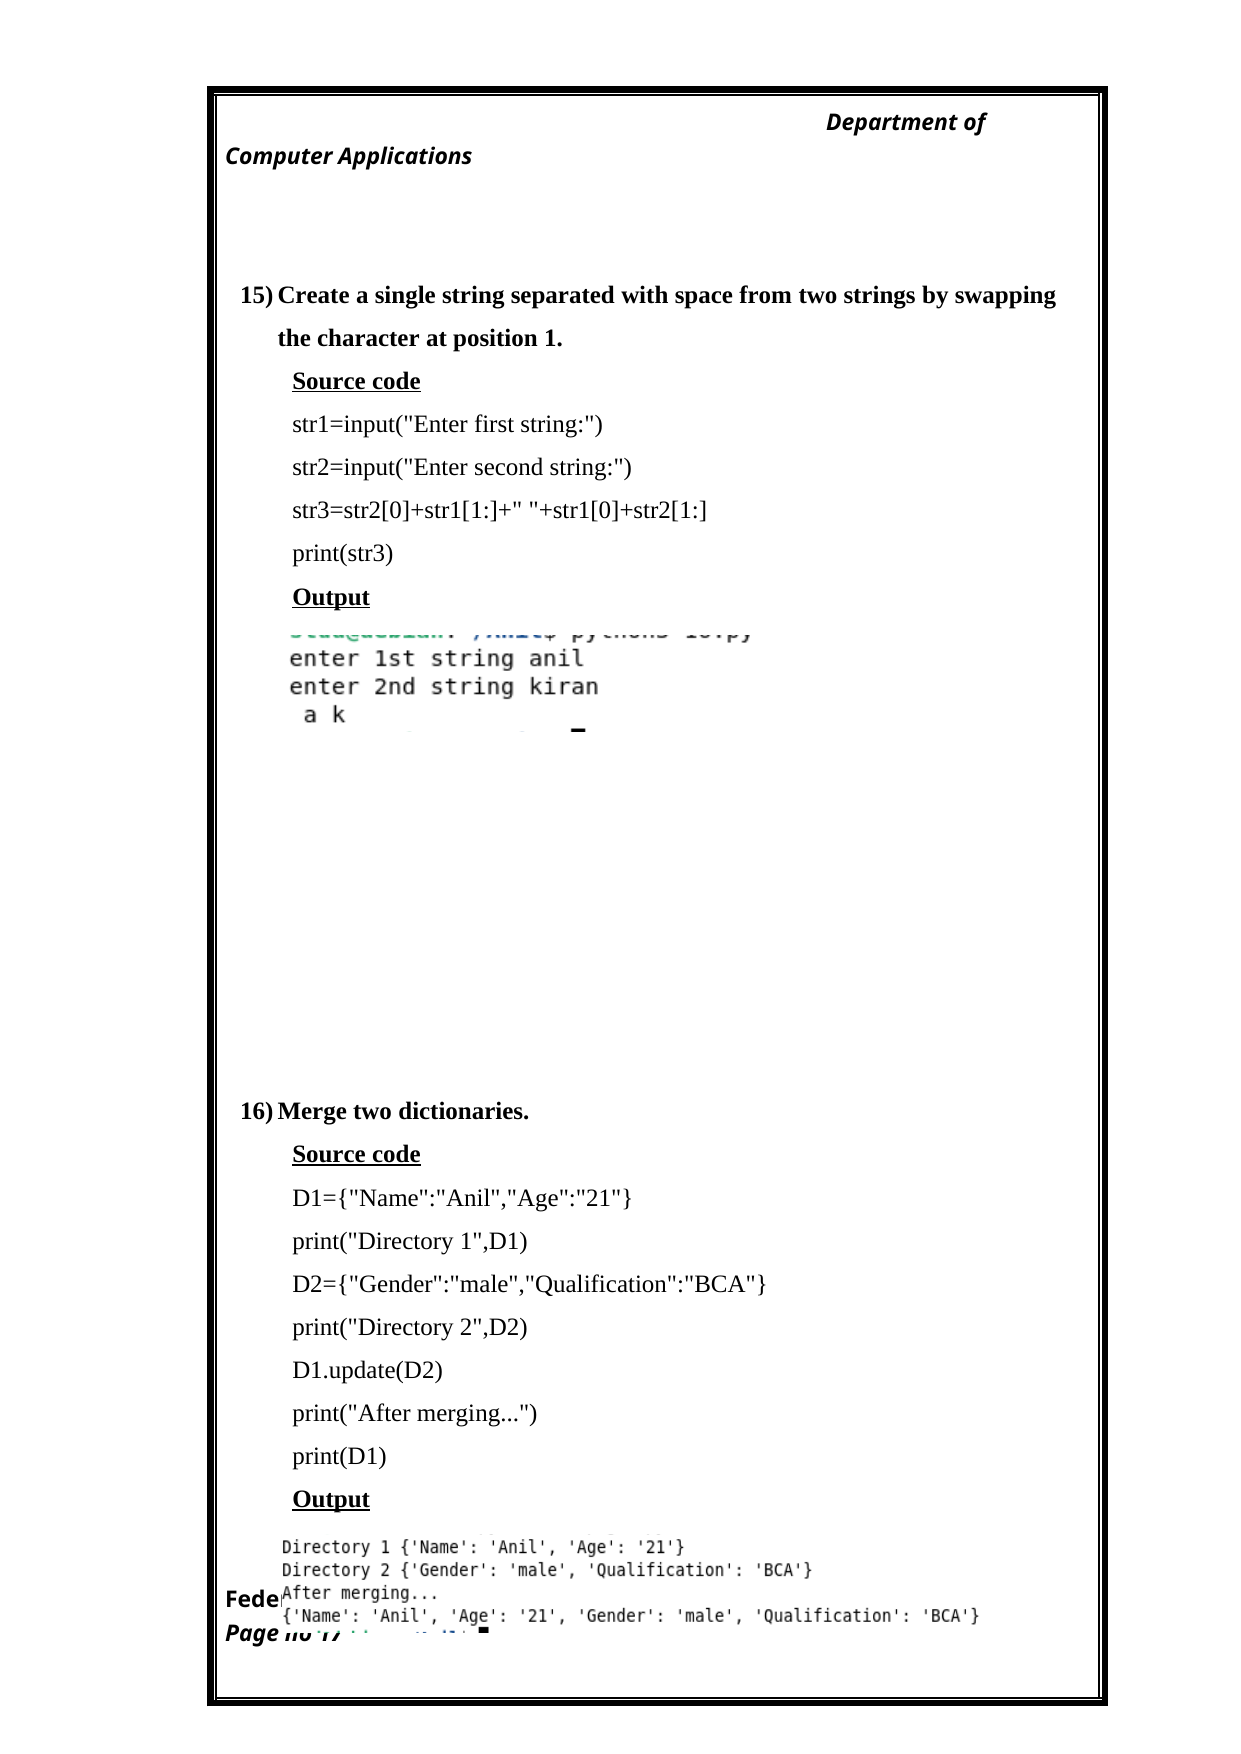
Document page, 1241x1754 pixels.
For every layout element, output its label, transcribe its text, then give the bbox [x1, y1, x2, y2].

picture [288, 635, 835, 732]
text Source code [292, 366, 1081, 395]
list Create a single string separated with space from two strings by swapping the character at position 1. [240, 280, 1057, 352]
picture [281, 1534, 1049, 1633]
text print(D1) [292, 1441, 1081, 1470]
text Output [292, 582, 1081, 610]
text Output [292, 1484, 1081, 1513]
text str3=str2[0]+str1[1:]+" "+str1[0]+str2[1:] [292, 495, 1081, 524]
text print("After merging...") [292, 1398, 1081, 1427]
text D1={"Name":"Anil","Age":"21"} [292, 1183, 1081, 1211]
list Merge two dictionaries. [240, 1096, 1090, 1125]
text Source code [292, 1139, 1081, 1168]
text print("Directory 1",D1) [292, 1226, 1081, 1254]
text print("Directory 2",D2) [292, 1312, 1081, 1341]
text print(str3) [292, 538, 1081, 567]
text str2=input("Enter second string:") [292, 452, 1081, 481]
text str1=input("Enter first string:") [292, 409, 1081, 438]
text D1.update(D2) [292, 1355, 1081, 1384]
text D2={"Gender":"male","Qualification":"BCA"} [292, 1269, 1081, 1298]
